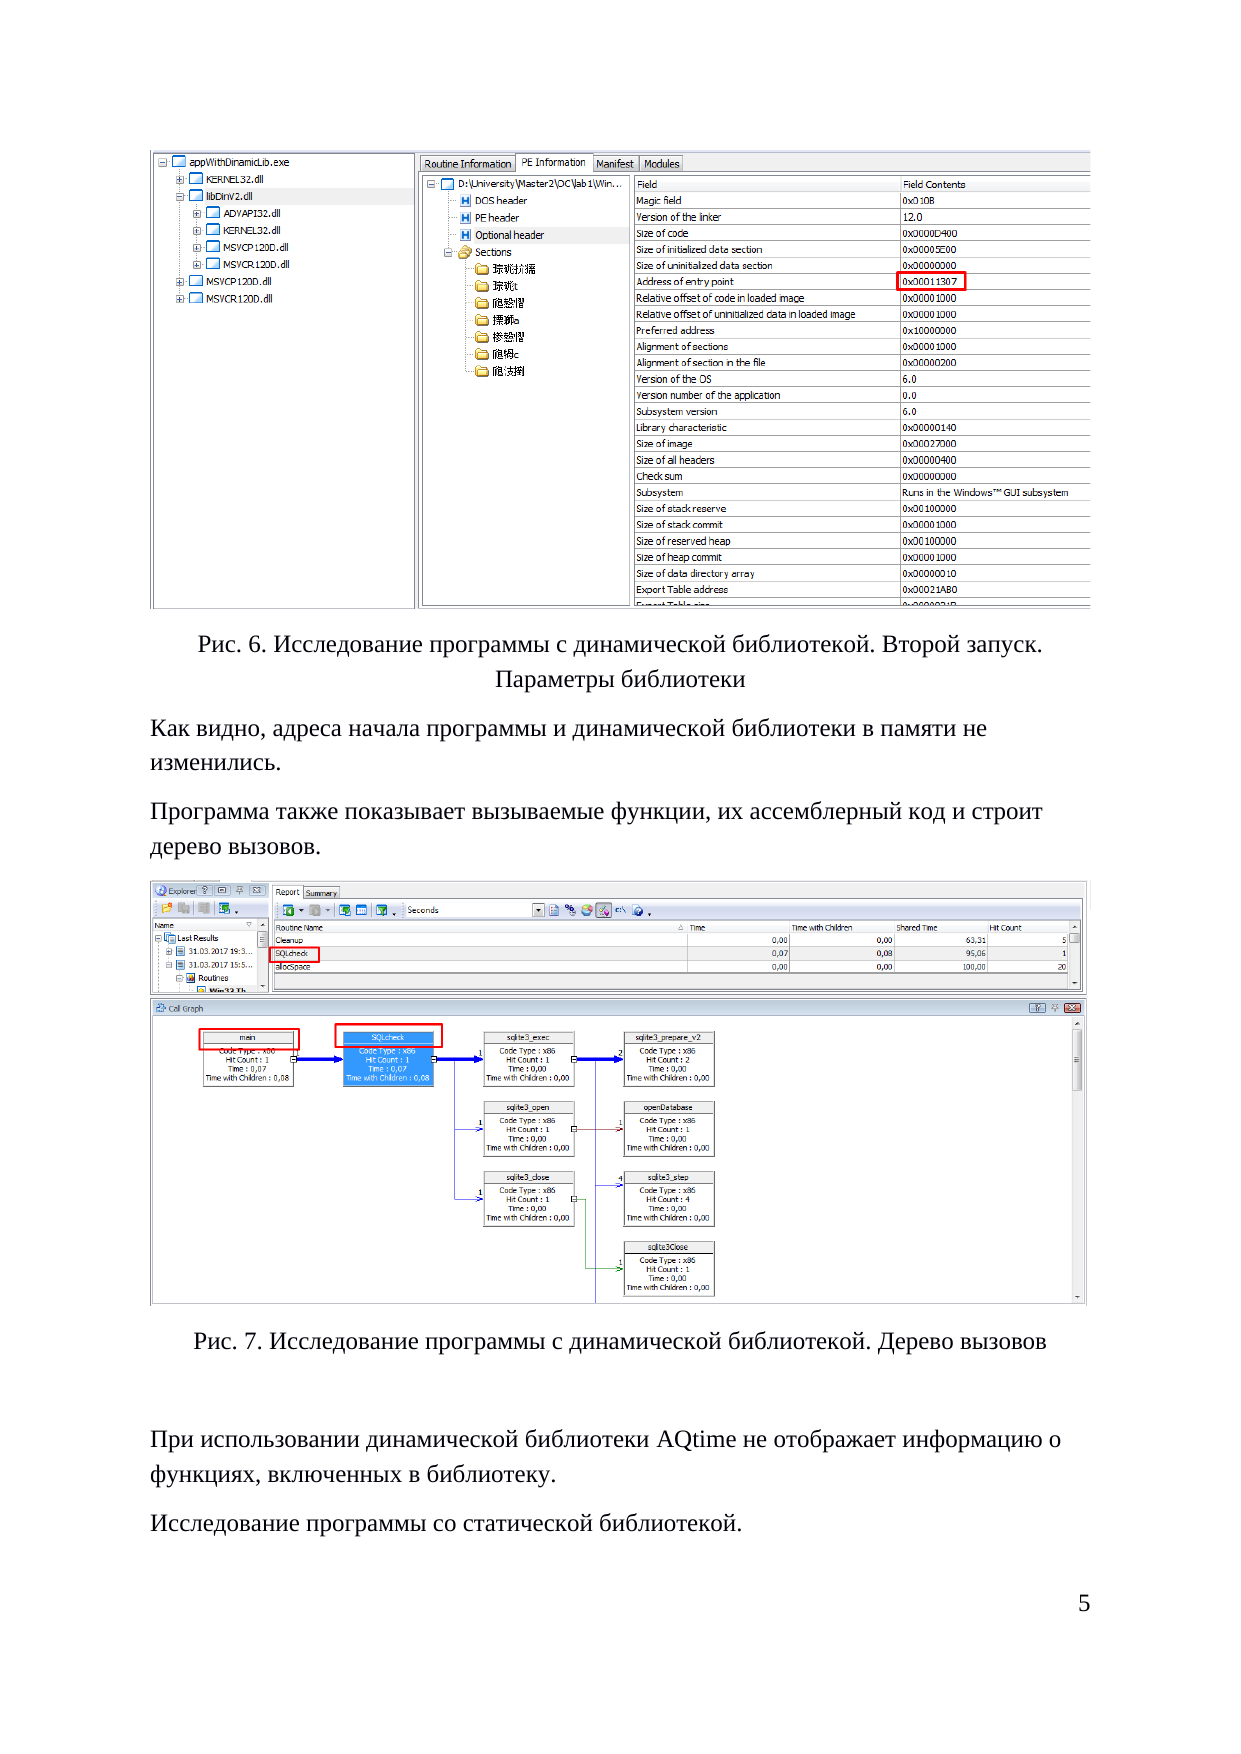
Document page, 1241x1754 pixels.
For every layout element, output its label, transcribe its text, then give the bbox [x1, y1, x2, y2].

text Программа также показывает вызываемые функции, их ассемблерный код и строит дерево вызовов. [150, 796, 1090, 860]
text Исследование программы со статической библиотекой. [150, 1508, 1090, 1537]
text Как видно, адреса начала программы и динамической библиотеки в памяти не изменились. [150, 713, 1090, 776]
picture [150, 150, 1091, 609]
text Рис. 7. Исследование программы с динамической библиотекой. Дерево вызовов [150, 1326, 1090, 1355]
picture [150, 880, 1091, 1306]
text Рис. 6. Исследование программы с динамической библиотекой. Второй запуск. Параметры библиотеки [150, 629, 1090, 693]
text При использовании динамической библиотеки AQtime не отображает информацию о функциях, включенных в библиотеку. [150, 1424, 1090, 1488]
